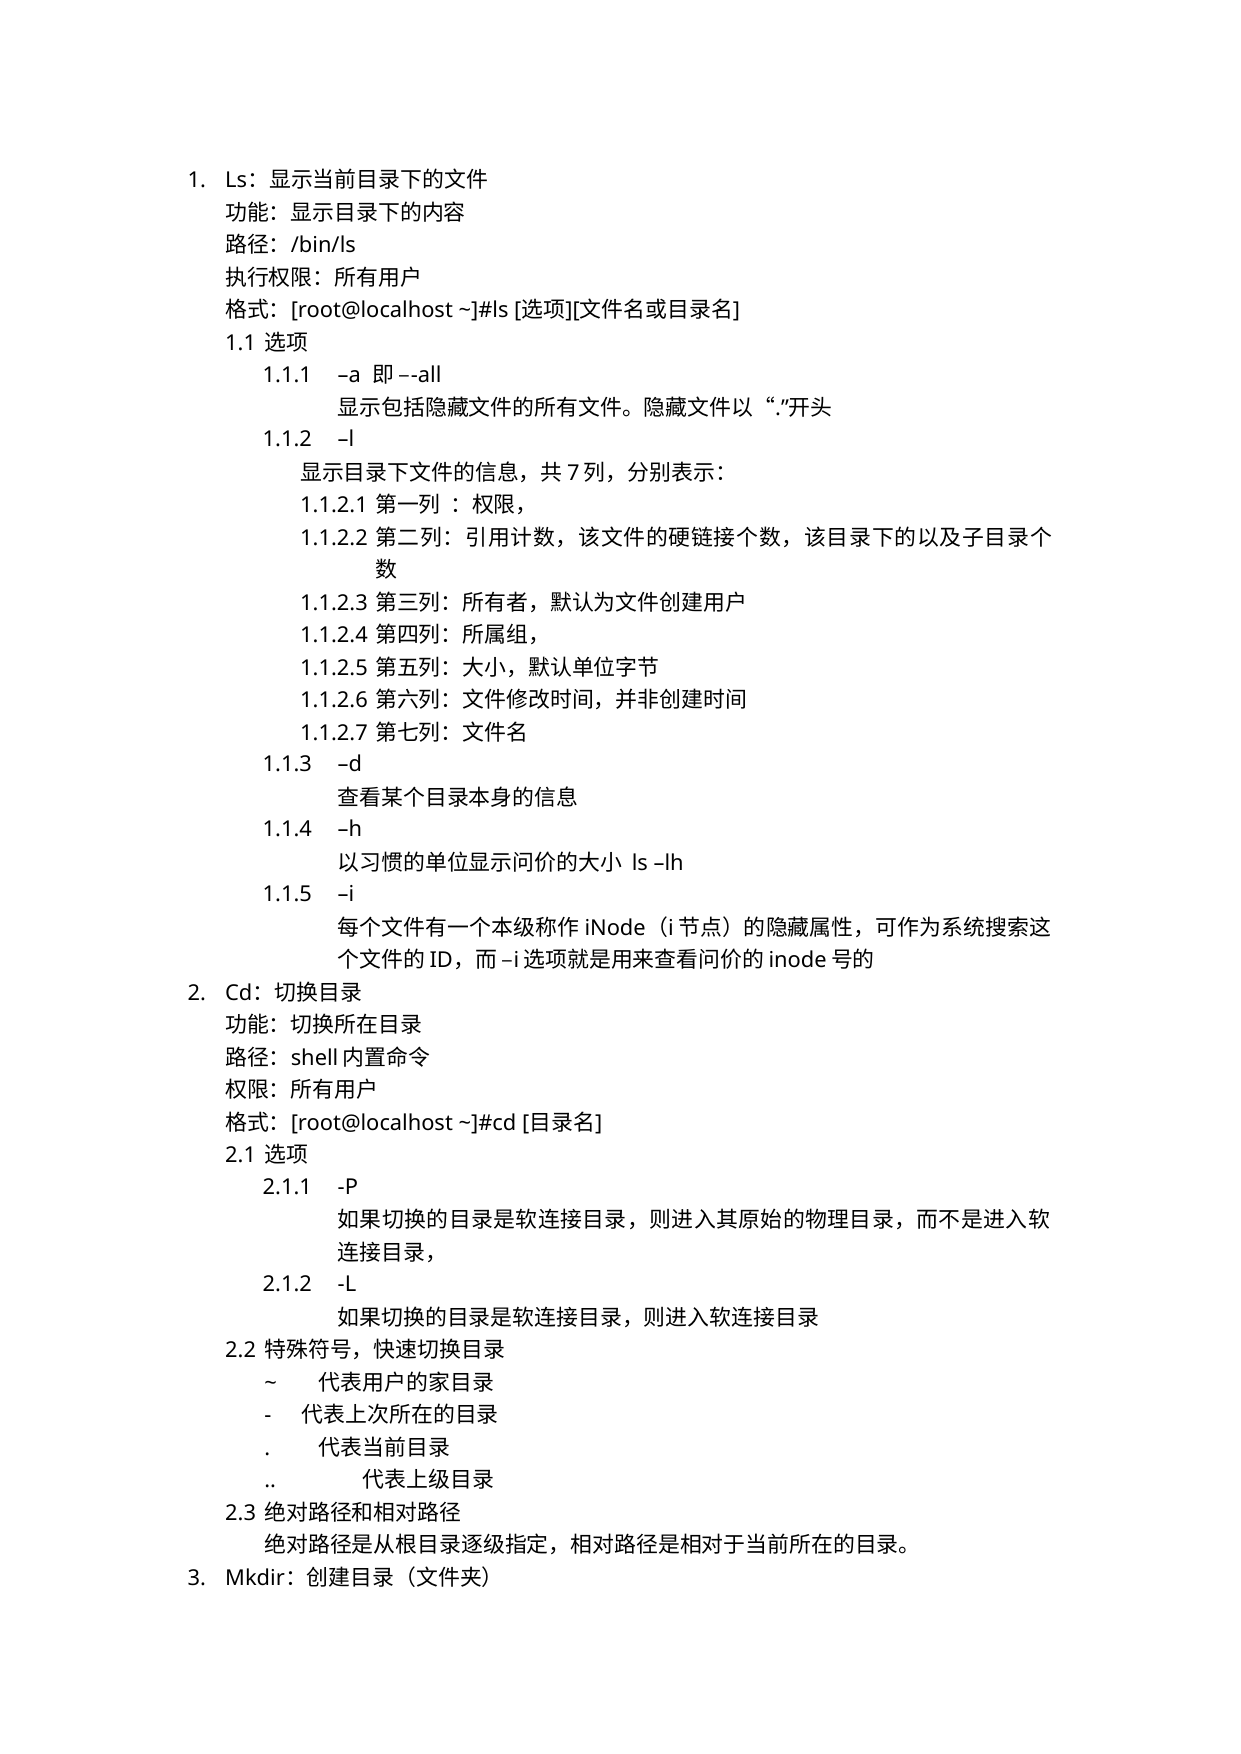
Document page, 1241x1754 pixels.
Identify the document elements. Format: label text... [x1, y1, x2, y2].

list –a 即 –-all [262, 357, 1053, 389]
list –i [262, 877, 1053, 909]
text . 代表当前目录 [264, 1429, 1053, 1462]
list –h [262, 812, 1053, 844]
list 第三列：所有者，默认为文件创建用户 [300, 584, 1053, 617]
list 以习惯的单位显示问价的大小 ls –lh [337, 844, 1053, 877]
text .. 代表上级目录 [264, 1462, 1053, 1494]
list 格式：[root@localhost ~]#ls [选项][文件名或目录名] [225, 292, 1053, 324]
list 选项 [225, 1137, 1053, 1169]
list 第一列 ：权限， [300, 487, 1053, 519]
list 查看某个目录本身的信息 [337, 779, 1053, 812]
list 执行权限：所有用户 [225, 259, 1053, 292]
list 选项 [225, 324, 1053, 357]
list 如果切换的目录是软连接目录，则进入软连接目录 [337, 1299, 1053, 1332]
list ~ 代表用户的家目录 [264, 1364, 1053, 1397]
list 特殊符号，快速切换目录 [225, 1332, 1053, 1364]
list -L [262, 1267, 1053, 1299]
list Cd：切换目录 [187, 974, 1053, 1007]
list Ls：显示当前目录下的文件 [187, 162, 1053, 194]
list 绝对路径和相对路径 [225, 1494, 1053, 1527]
text 每个文件有一个本级称作iNode（i节点）的隐藏属性，可作为系统搜索这个文件的ID，而 –i选项就是用来查看问价的inode号的 [337, 909, 1053, 974]
list 格式：[root@localhost ~]#cd [目录名] [225, 1104, 1053, 1137]
list 第六列：文件修改时间，并非创建时间 [300, 682, 1053, 714]
list Mkdir：创建目录（文件夹） [187, 1559, 1053, 1592]
list 路径：shell内置命令 [225, 1039, 1053, 1072]
list 路径：/bin/ls [225, 227, 1053, 259]
list 第五列：大小，默认单位字节 [300, 649, 1053, 682]
list 绝对路径是从根目录逐级指定，相对路径是相对于当前所在的目录。 [264, 1527, 1053, 1559]
list 第七列：文件名 [300, 714, 1053, 747]
list 功能：显示目录下的内容 [225, 194, 1053, 227]
list –l [262, 422, 1053, 454]
list 如果切换的目录是软连接目录，则进入其原始的物理目录，而不是进入软连接目录， [337, 1202, 1053, 1267]
list –d [262, 747, 1053, 779]
list 第二列：引用计数，该文件的硬链接个数，该目录下的以及子目录个数 [300, 519, 1053, 584]
list 第四列：所属组， [300, 617, 1053, 649]
list 显示包括隐藏文件的所有文件。隐藏文件以“.”开头 [337, 389, 1053, 422]
list 权限：所有用户 [225, 1072, 1053, 1104]
list 代表上次所在的目录 [264, 1397, 1053, 1429]
list 功能：切换所在目录 [225, 1007, 1053, 1039]
text 显示目录下文件的信息，共7列，分别表示： [256, 454, 1053, 487]
list -P [262, 1169, 1053, 1202]
